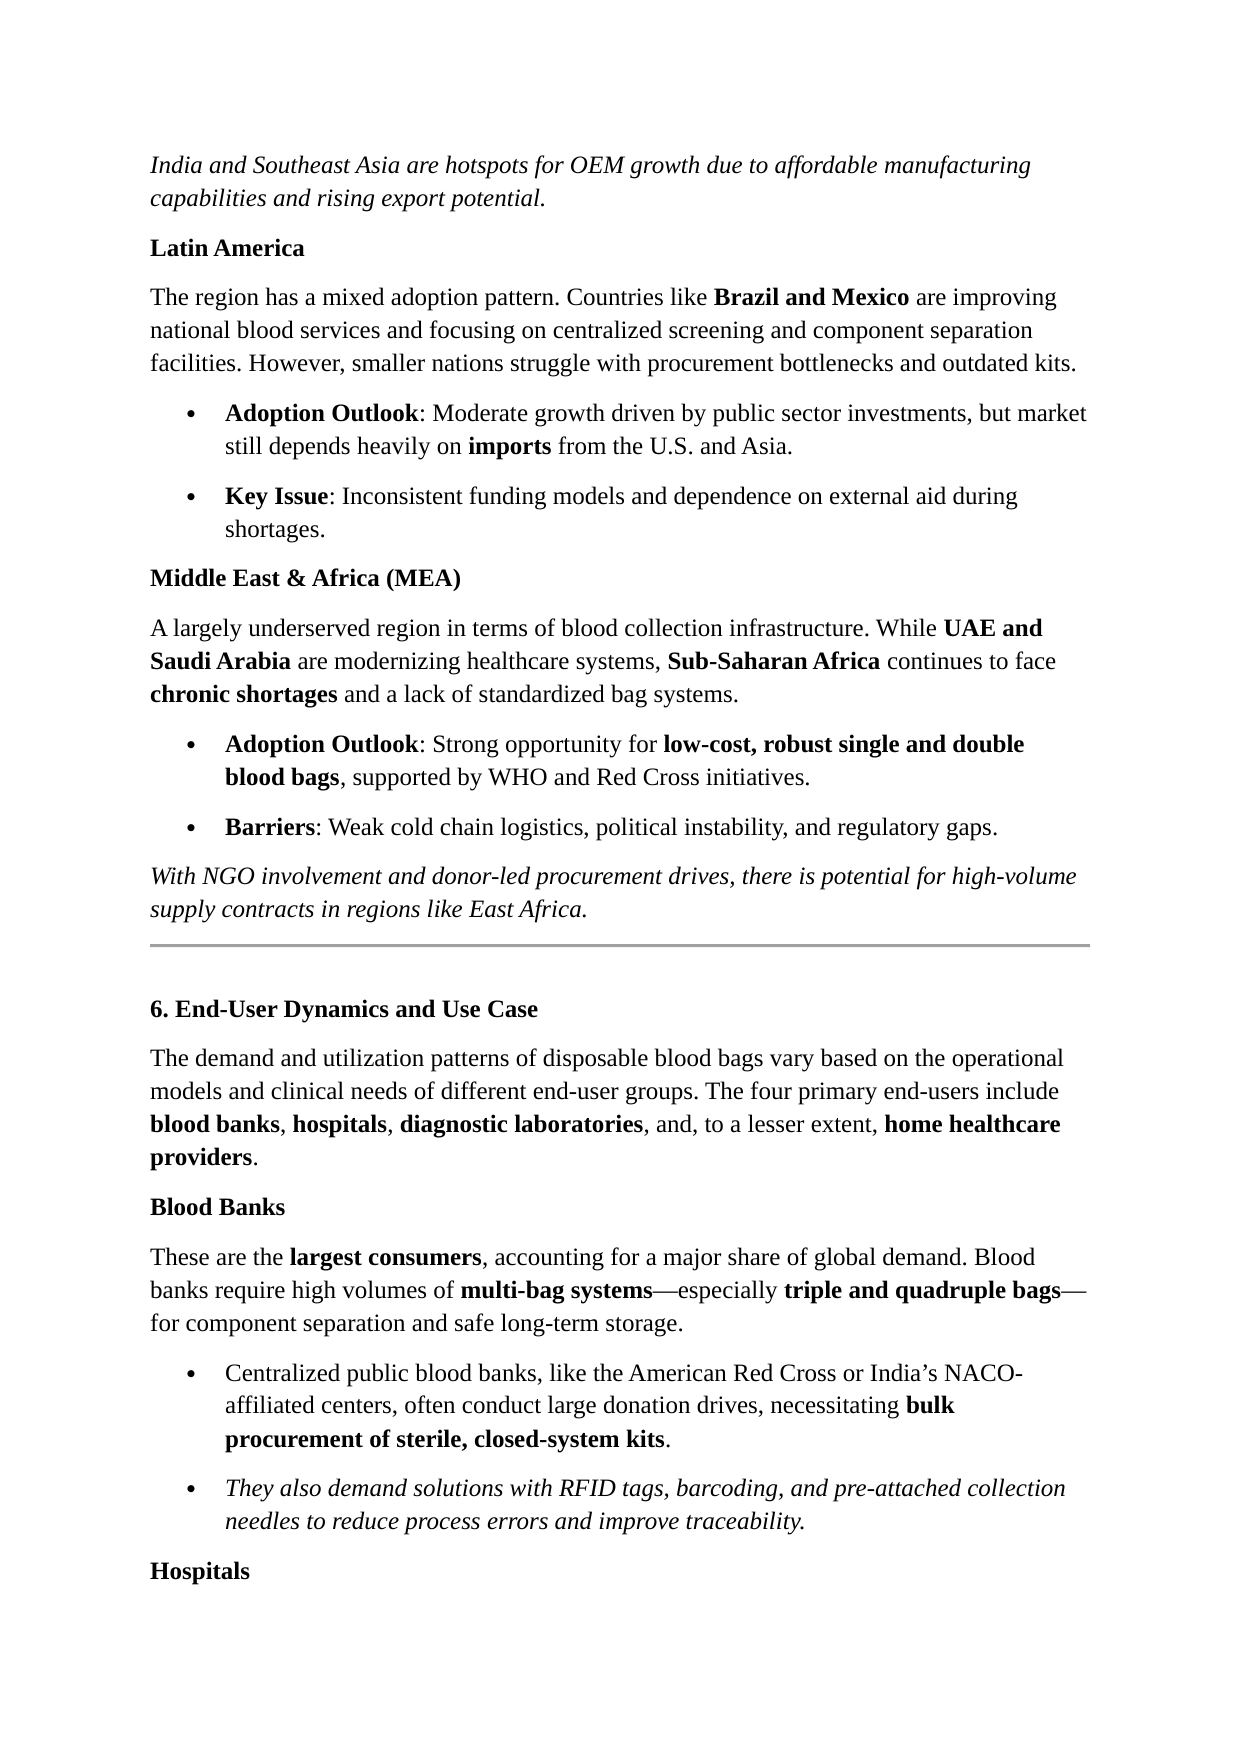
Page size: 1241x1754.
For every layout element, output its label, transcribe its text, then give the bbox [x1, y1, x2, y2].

list Barriers: Weak cold chain logistics, political instability, and regulatory gaps. [187, 812, 1090, 840]
text Blood Banks [150, 1192, 1090, 1221]
list Key Issue: Inconsistent funding models and dependence on external aid during shortages. [187, 481, 1090, 543]
text These are the largest consumers, accounting for a major share of global demand. Blood banks require high volumes of multi-bag systems—especially triple and quadruple bags—for component separation and safe long-term storage. [150, 1242, 1090, 1337]
text India and Southeast Asia are hotspots for OEM growth due to affordable manufacturing capabilities and rising export potential. [150, 150, 1090, 212]
list They also demand solutions with RFID tags, barcoding, and pre-attached collection needles to reduce process errors and improve traceability. [187, 1473, 1090, 1535]
list Adoption Outlook: Strong opportunity for low-cost, robust single and double blood bags, supported by WHO and Red Cross initiatives. [187, 729, 1090, 791]
text A largely underserved region in terms of blood collection infrastructure. While UAE and Saudi Arabia are modernizing healthcare systems, Sub-Saharan Africa continues to face chronic shortages and a lack of standardized bag systems. [150, 613, 1090, 708]
text With NGO involvement and donor-led procurement drives, there is potential for high-volume supply contracts in regions like East Africa. [150, 861, 1090, 923]
text The region has a mixed adoption pattern. Countries like Brazil and Mexico are improving national blood services and focusing on centralized screening and component separation facilities. However, smaller nations struggle with procurement bottlenecks and outdated kits. [150, 282, 1090, 377]
list Adoption Outlook: Moderate growth driven by public sector investments, but market still depends heavily on imports from the U.S. and Asia. [187, 398, 1090, 460]
text Hospitals [150, 1556, 1090, 1585]
text Middle East & Africa (MEA) [150, 563, 1090, 592]
text The demand and utilization patterns of disposable blood bags vary based on the operational models and clinical needs of different end-user groups. The four primary end-users include blood banks, hospitals, diagnostic laboratories, and, to a lesser extent, home healthcare providers. [150, 1043, 1090, 1171]
list Centralized public blood banks, like the American Red Cross or India’s NACO-affiliated centers, often conduct large donation drives, necessitating bulk procurement of sterile, closed-system kits. [187, 1358, 1090, 1452]
text Latin America [150, 233, 1090, 261]
text 6. End-User Dynamics and Use Case [150, 994, 1090, 1022]
